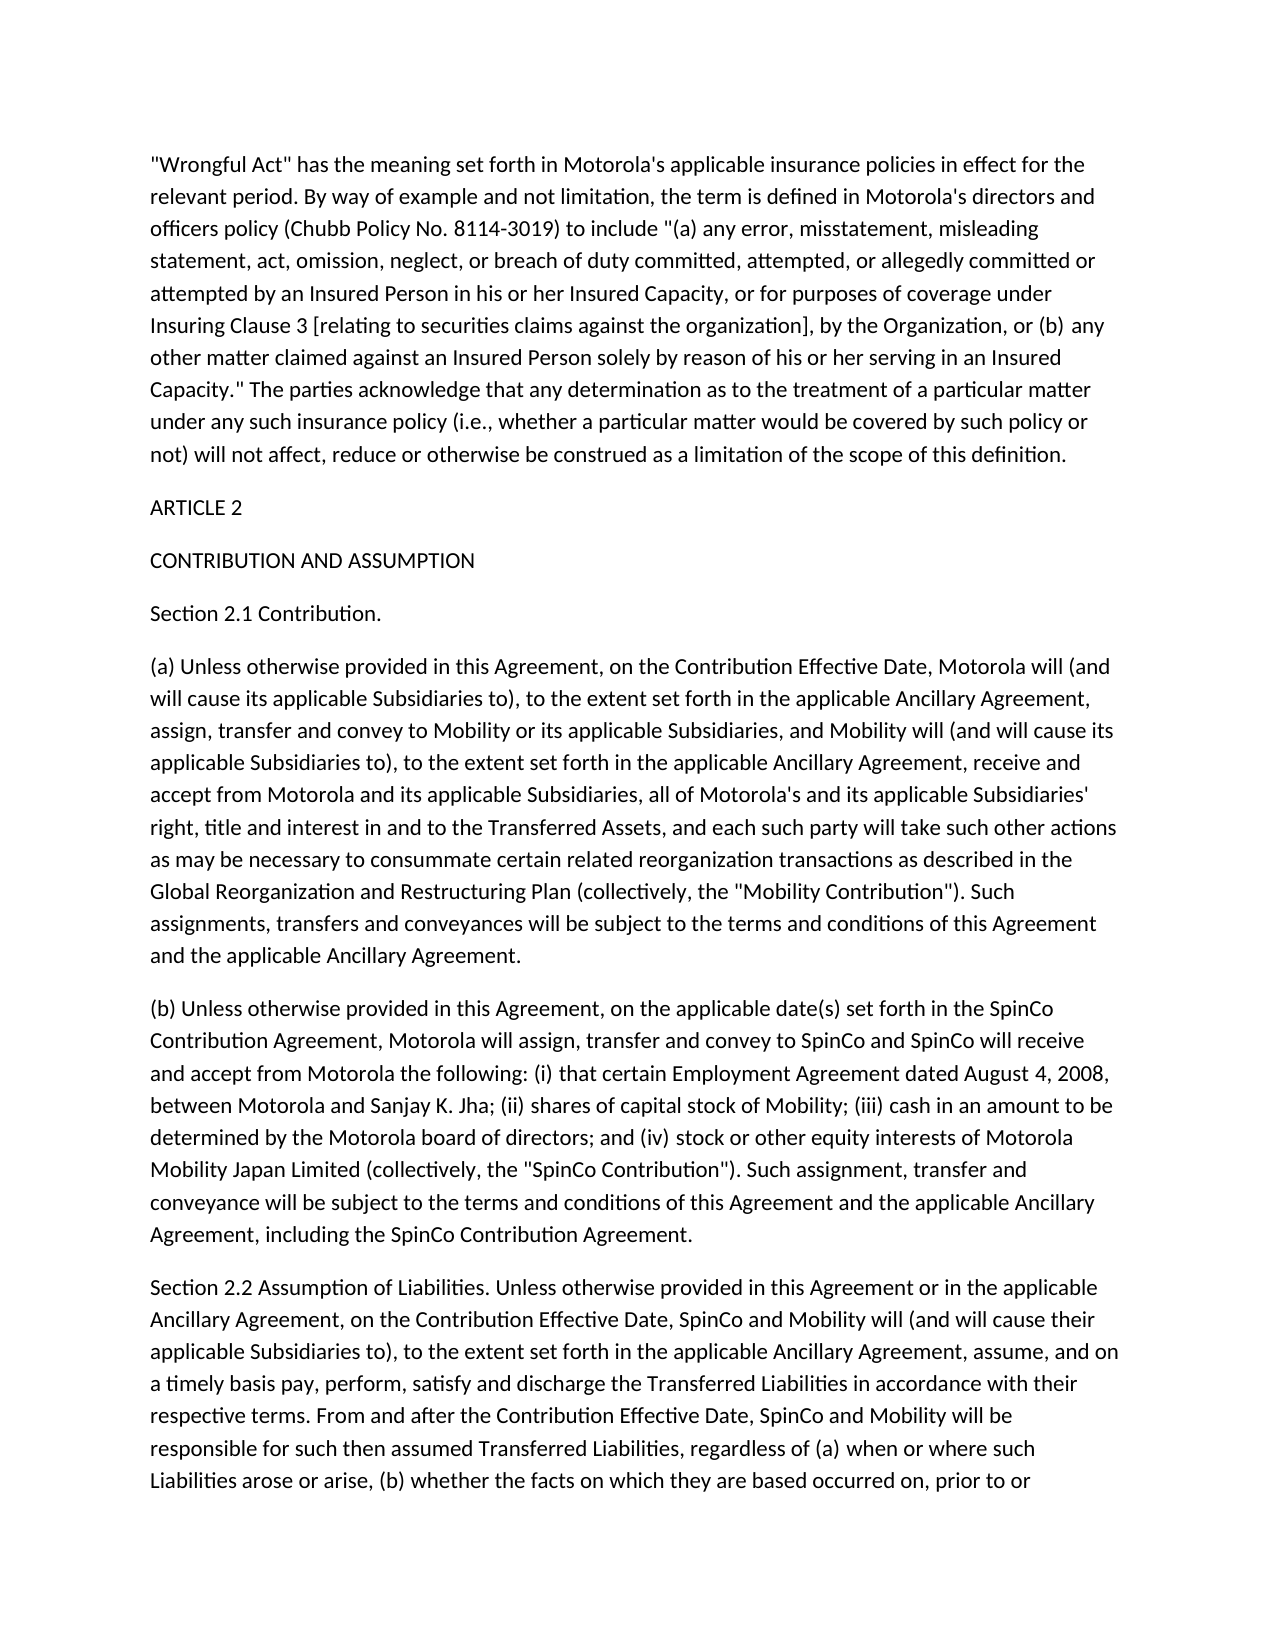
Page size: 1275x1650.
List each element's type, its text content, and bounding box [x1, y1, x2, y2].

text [150, 1273, 1125, 1494]
text Section 2.1 Contribution. [150, 599, 1125, 627]
text (b) Unless otherwise provided in this Agreement, on the applicable date(s) set forth in the SpinCo Contribution Agreement, Motorola will assign, transfer and convey to SpinCo and SpinCo will receive and accept from Motorola the following: (i) that certain Employment Agreement dated August 4, 2008, between Motorola and Sanjay K. Jha; (ii) shares of capital stock of Mobility; (iii) cash in an amount to be determined by the Motorola board of directors; and (iv) stock or other equity interests of Motorola Mobility Japan Limited (collectively, the "SpinCo Contribution"). Such assignment, transfer and conveyance will be subject to the terms and conditions of this Agreement and the applicable Ancillary Agreement, including the SpinCo Contribution Agreement. [150, 994, 1125, 1248]
text ARTICLE 2 [150, 493, 1125, 521]
text CONTRIBUTION AND ASSUMPTION [150, 546, 1125, 574]
text (a) Unless otherwise provided in this Agreement, on the Contribution Effective Date, Motorola will (and will cause its applicable Subsidiaries to), to the extent set forth in the applicable Ancillary Agreement, assign, transfer and convey to Mobility or its applicable Subsidiaries, and Mobility will (and will cause its applicable Subsidiaries to), to the extent set forth in the applicable Ancillary Agreement, receive and accept from Motorola and its applicable Subsidiaries, all of Motorola's and its applicable Subsidiaries' right, title and interest in and to the Transferred Assets, and each such party will take such other actions as may be necessary to consummate certain related reorganization transactions as described in the Global Reorganization and Restructuring Plan (collectively, the "Mobility Contribution"). Such assignments, transfers and conveyances will be subject to the terms and conditions of this Agreement and the applicable Ancillary Agreement. [150, 652, 1125, 969]
text "Wrongful Act" has the meaning set forth in Motorola's applicable insurance policies in effect for the relevant period. By way of example and not limitation, the term is defined in Motorola's directors and officers policy (Chubb Policy No. 8114-3019) to include "(a) any error, misstatement, misleading statement, act, omission, neglect, or breach of duty committed, attempted, or allegedly committed or attempted by an Insured Person in his or her Insured Capacity, or for purposes of coverage under Insuring Clause 3 [relating to securities claims against the organization], by the Organization, or (b) any other matter claimed against an Insured Person solely by reason of his or her serving in an Insured Capacity." The parties acknowledge that any determination as to the treatment of a particular matter under any such insurance policy (i.e., whether a particular matter would be covered by such policy or not) will not affect, reduce or otherwise be construed as a limitation of the scope of this definition. [150, 150, 1125, 468]
